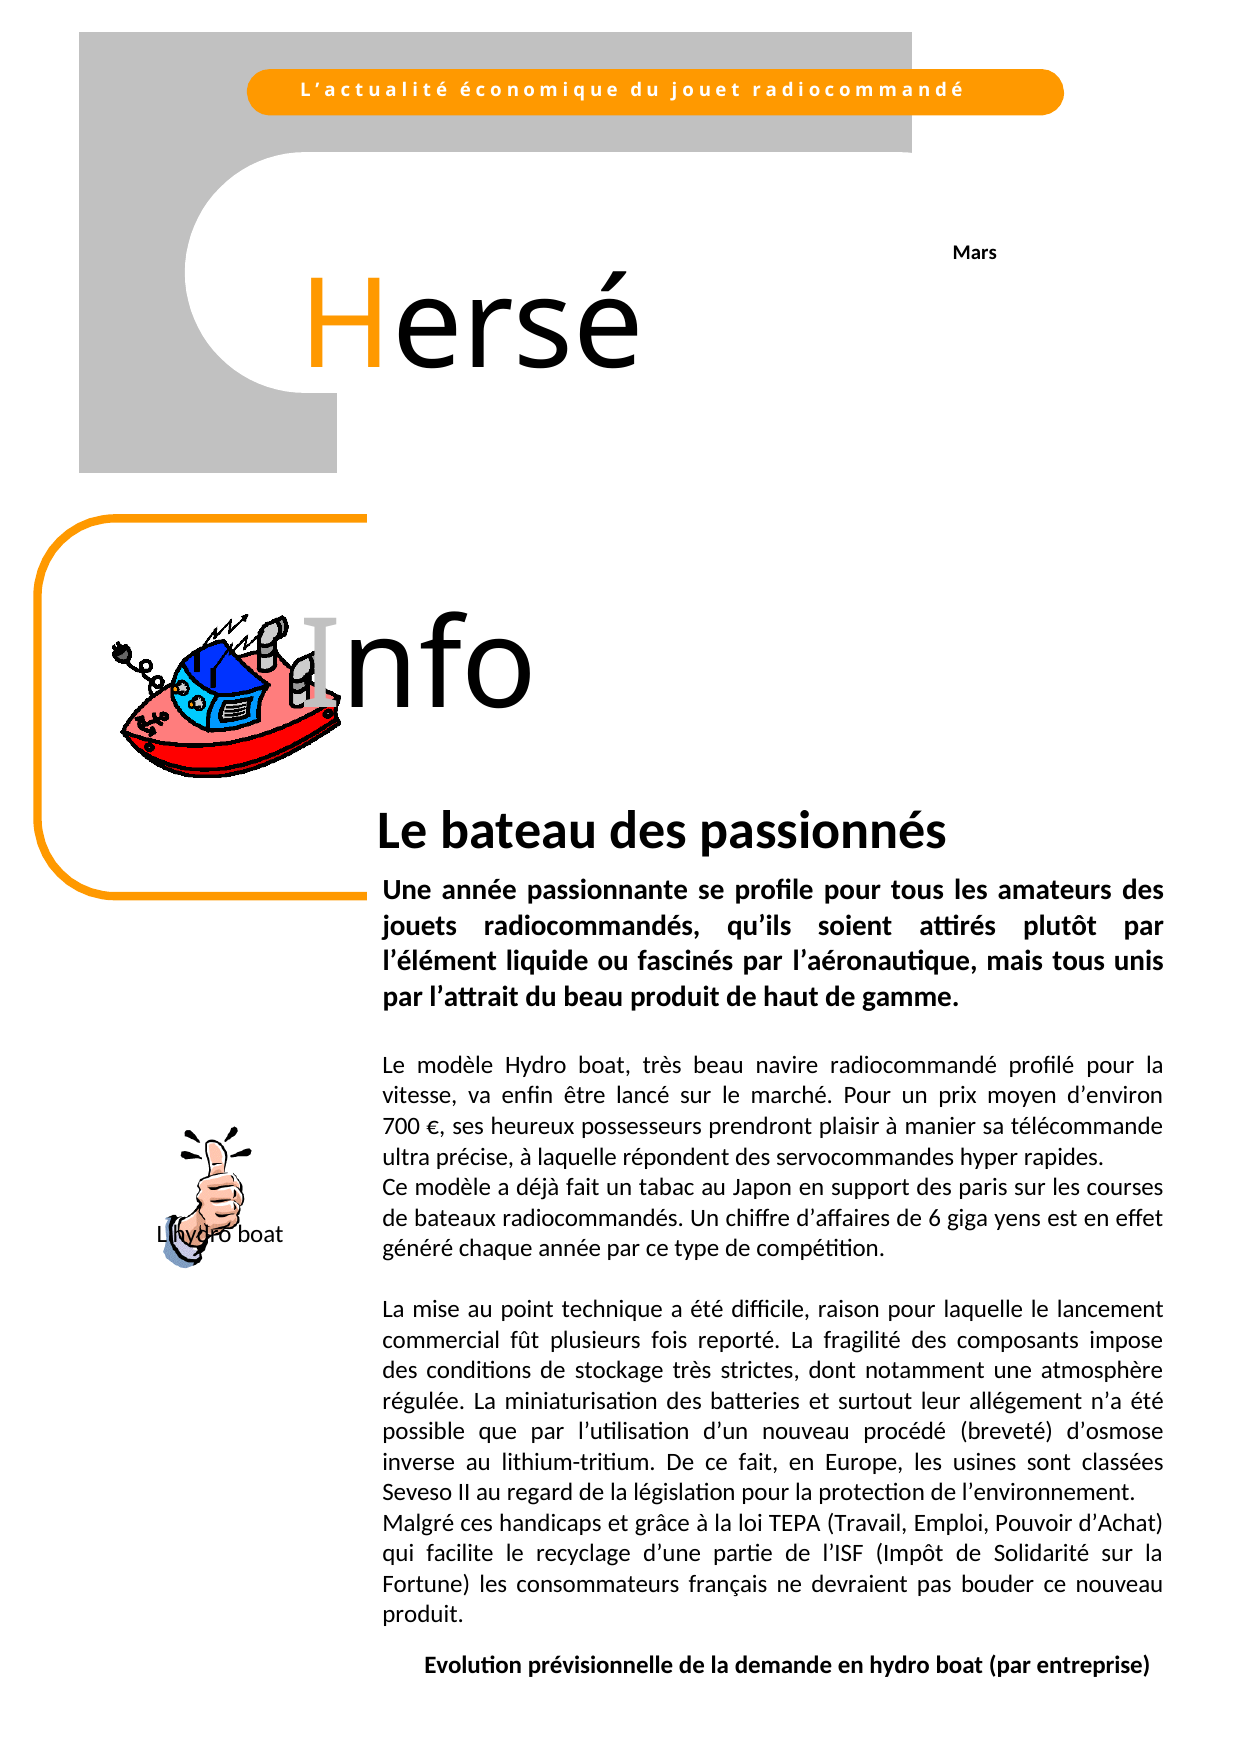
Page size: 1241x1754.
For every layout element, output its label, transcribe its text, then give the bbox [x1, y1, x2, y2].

text Malgré ces handicaps et grâce à la loi TEPA (Travail, Emploi, Pouvoir d’Achat) qui facilite le recyclage d’une partie de l’ISF (Impôt de Solidarité sur la Fortune) les consommateurs français ne devraient pas bouder ce nouveau produit. [382, 1507, 1163, 1629]
text Une année passionnante se profile pour tous les amateurs des jouets radiocommandés, qu’ils soient attirés plutôt par l’élément liquide ou fascinés par l’aéronautique, mais tous unis par l’attrait du beau produit de haut de gamme. [382, 871, 1164, 1013]
text Mars [807, 239, 1142, 265]
picture [135, 1125, 280, 1269]
text Hersé Info [299, 233, 803, 744]
text L'hydro boat [156, 1218, 284, 1249]
text Le bateau des passionnés [377, 796, 1190, 862]
text Ce modèle a déjà fait un tabac au Japon en support des paris sur les courses de bateaux radiocommandés. Un chiffre d’affaires de 6 giga yens est en effet généré chaque année par ce type de compétition. [382, 1171, 1163, 1263]
text La mise au point technique a été difficile, raison pour laquelle le lancement commercial fût plusieurs fois reporté. La fragilité des composants impose des conditions de stockage très strictes, dont notamment une atmosphère régulée. La miniaturisation des batteries et surtout leur allégement n’a été possible que par l’utilisation d’un nouveau procédé (breveté) d’osmose inverse au lithium-tritium. De ce fait, en Europe, les usines sont classées Seveso II au regard de la législation pour la protection de l’environnement. [382, 1293, 1164, 1507]
text Le modèle Hydro boat, très beau navire radiocommandé profilé pour la vitesse, va enfin être lancé sur le marché. Pour un prix moyen d’environ 700 €, ses heureux possesseurs prendront plaisir à manier sa télécommande ultra précise, à laquelle répondent des servocommandes hyper rapides. [382, 1049, 1163, 1171]
text Evolution prévisionnelle de la demande en hydro boat (par entreprise) [424, 1649, 1190, 1679]
picture [112, 614, 341, 778]
text L ’ a c t u a l i t é é c o nom i q ue du j o ue t r a di oc om m a n dé [300, 76, 1190, 101]
